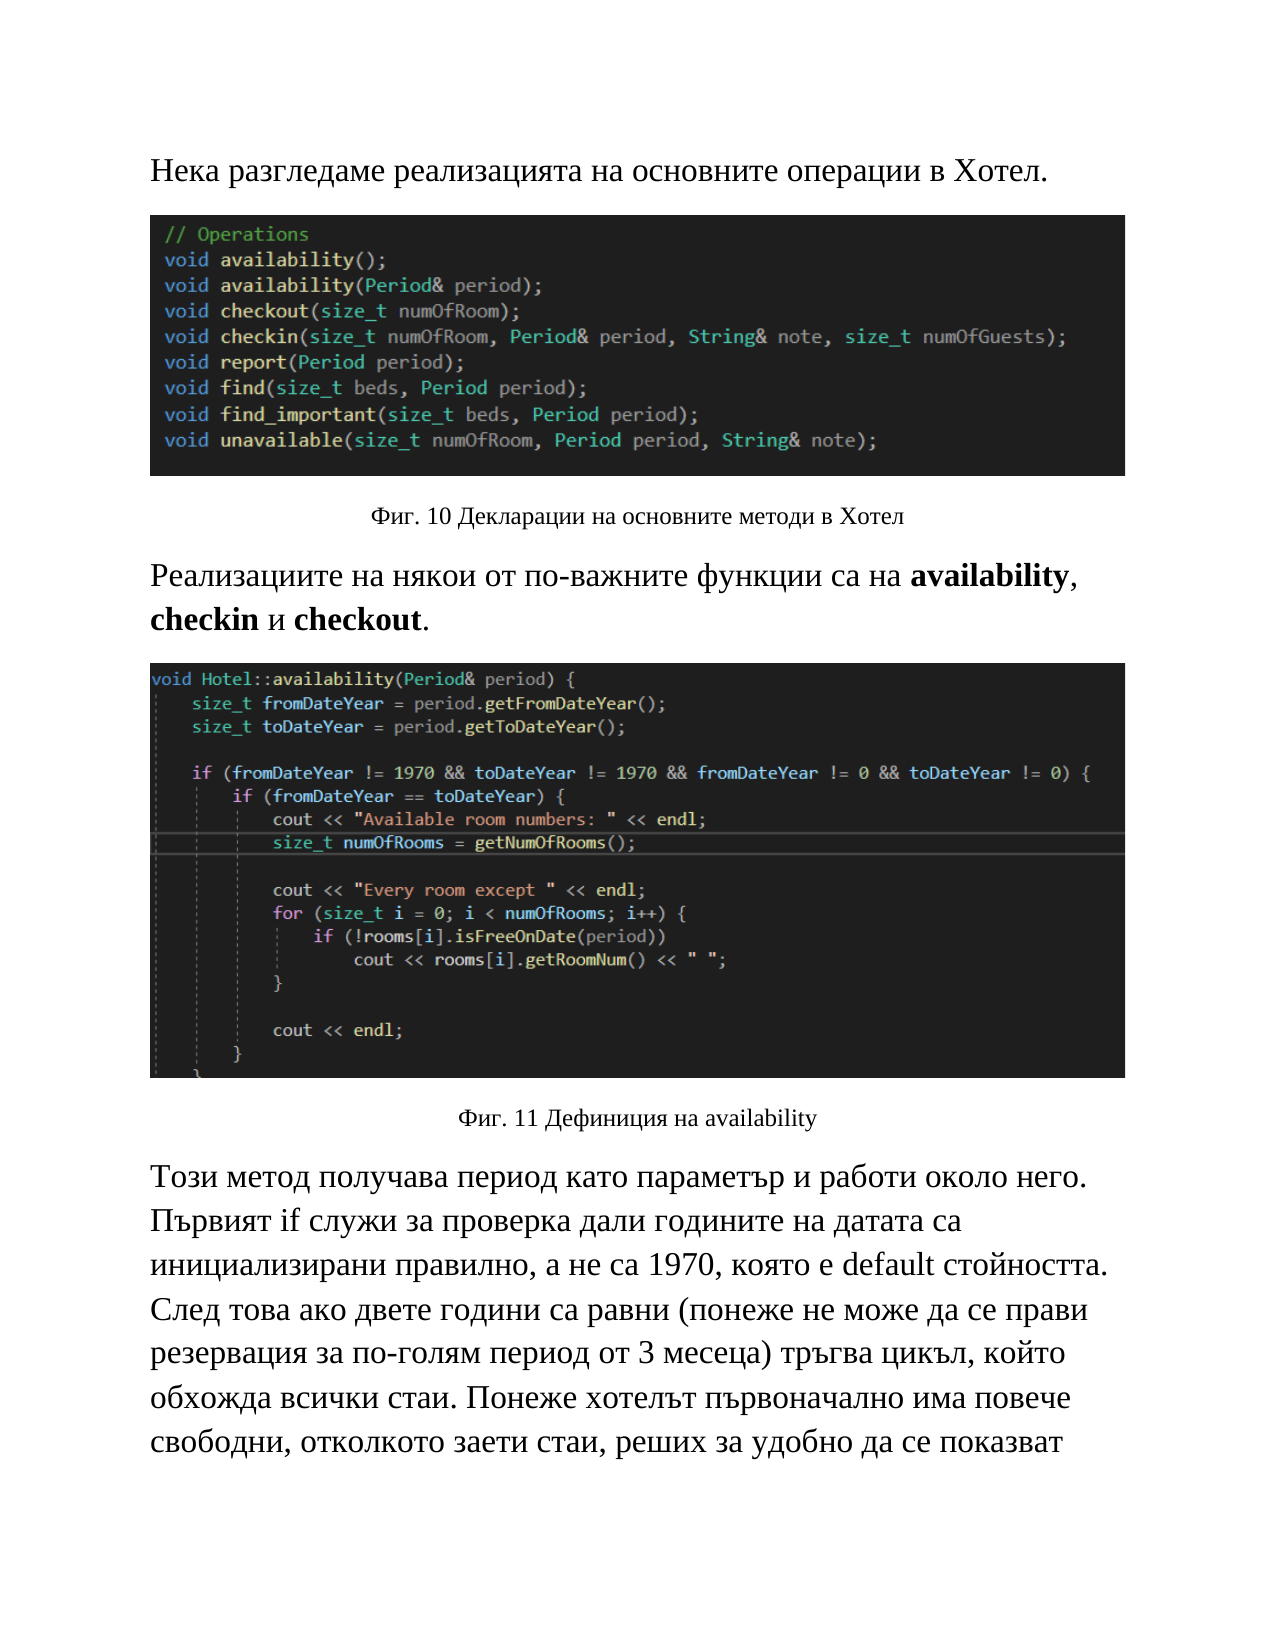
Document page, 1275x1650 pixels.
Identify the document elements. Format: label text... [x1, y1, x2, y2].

picture [150, 663, 1125, 1078]
picture [150, 215, 1125, 476]
text Нека разгледаме реализацията на основните операции в Хотел. [150, 150, 1125, 188]
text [150, 1157, 1125, 1459]
text Фиг. 11 Дефиниция на availability [150, 1103, 1125, 1131]
text Реализациите на някои от по-важните функции са на availability, checkin и checkout. [150, 555, 1125, 637]
text Фиг. 10 Декларации на основните методи в Хотел [150, 501, 1125, 530]
